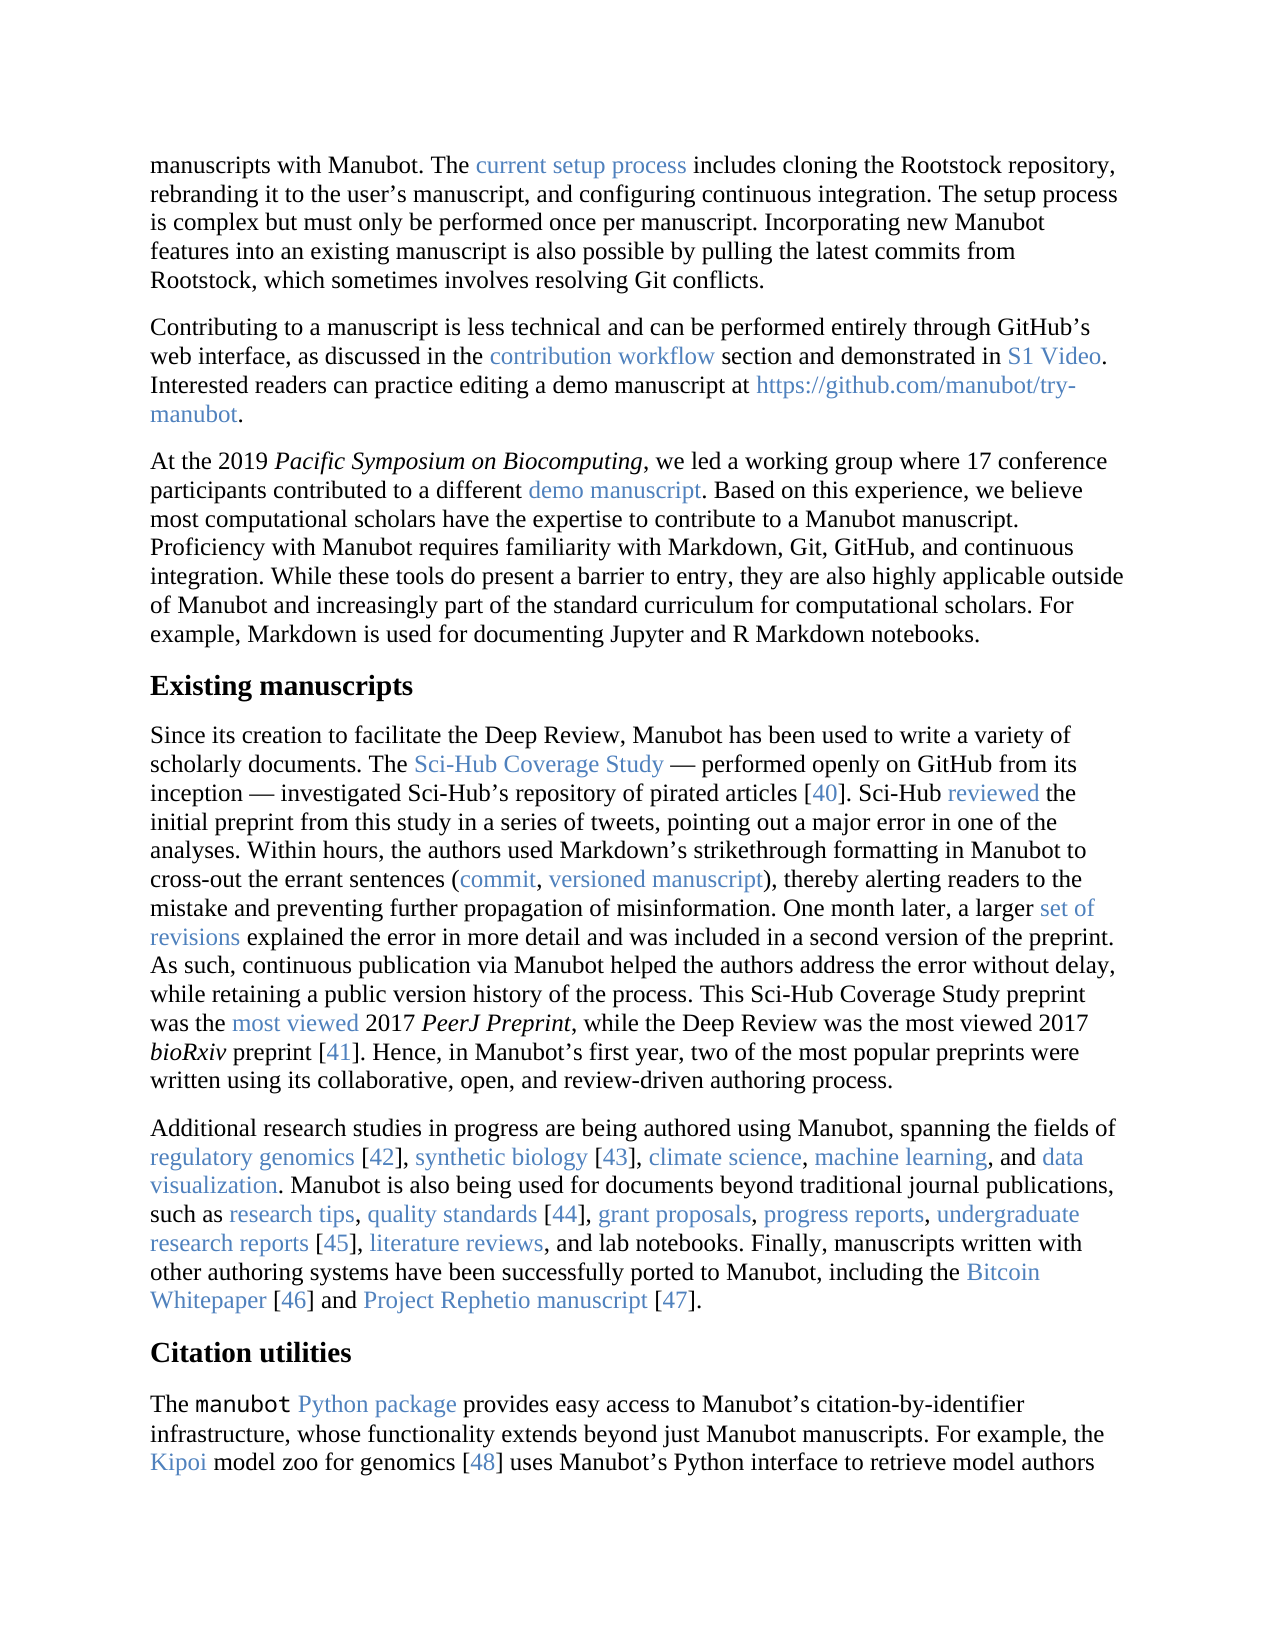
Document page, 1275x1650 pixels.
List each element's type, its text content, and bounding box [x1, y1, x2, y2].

text At the 2019 Pacific Symposium on Biocomputing, we led a working group where 17 conference participants contributed to a different demo manuscript. Based on this experience, we believe most computational scholars have the expertise to contribute to a Manubot manuscript. Proficiency with Manubot requires familiarity with Markdown, Git, GitHub, and continuous integration. While these tools do present a barrier to entry, they are also highly applicable outside of Manubot and increasingly part of the standard curriculum for computational scholars. For example, Markdown is used for documenting Jupyter and R Markdown notebooks. [150, 446, 1125, 647]
text Additional research studies in progress are being authored using Manubot, spanning the fields of regulatory genomics [42], synthetic biology [43], climate science, machine learning, and data visualization. Manubot is also being used for documents beyond traditional journal publications, such as research tips, quality standards [44], grant proposals, progress reports, undergraduate research reports [45], literature reviews, and lab notebooks. Finally, manuscripts written with other authoring systems have been successfully ported to Manubot, including the Bitcoin Whitepaper [46] and Project Rephetio manuscript [47]. [150, 1113, 1125, 1314]
subtitle Existing manuscripts [150, 668, 1125, 702]
text Contributing to a manuscript is less technical and can be performed entirely through GitHub’s web interface, as discussed in the contribution workflow section and demonstrated in S1 Video. Interested readers can practice editing a demo manuscript at https://github.com/manubot/try-manubot. [150, 312, 1125, 427]
subtitle Citation utilities [150, 1335, 1125, 1369]
text Since its creation to facilitate the Deep Review, Manubot has been used to write a variety of scholarly documents. The Sci-Hub Coverage Study — performed openly on GitHub from its inception — investigated Sci-Hub’s repository of pirated articles [40]. Sci-Hub reviewed the initial preprint from this study in a series of tweets, pointing out a major error in one of the analyses. Within hours, the authors used Markdown’s strikethrough formatting in Manubot to cross-out the errant sentences (commit, versioned manuscript), thereby alerting readers to the mistake and preventing further propagation of misinformation. One month later, a larger set of revisions explained the error in more detail and was included in a second version of the preprint. As such, continuous publication via Manubot helped the authors address the error without delay, while retaining a public version history of the process. This Sci-Hub Coverage Study preprint was the most viewed 2017 PeerJ Preprint, while the Deep Review was the most viewed 2017 bioRxiv preprint [41]. Hence, in Manubot’s first year, two of the most popular preprints were written using its collaborative, open, and review-driven authoring process. [150, 721, 1125, 1094]
